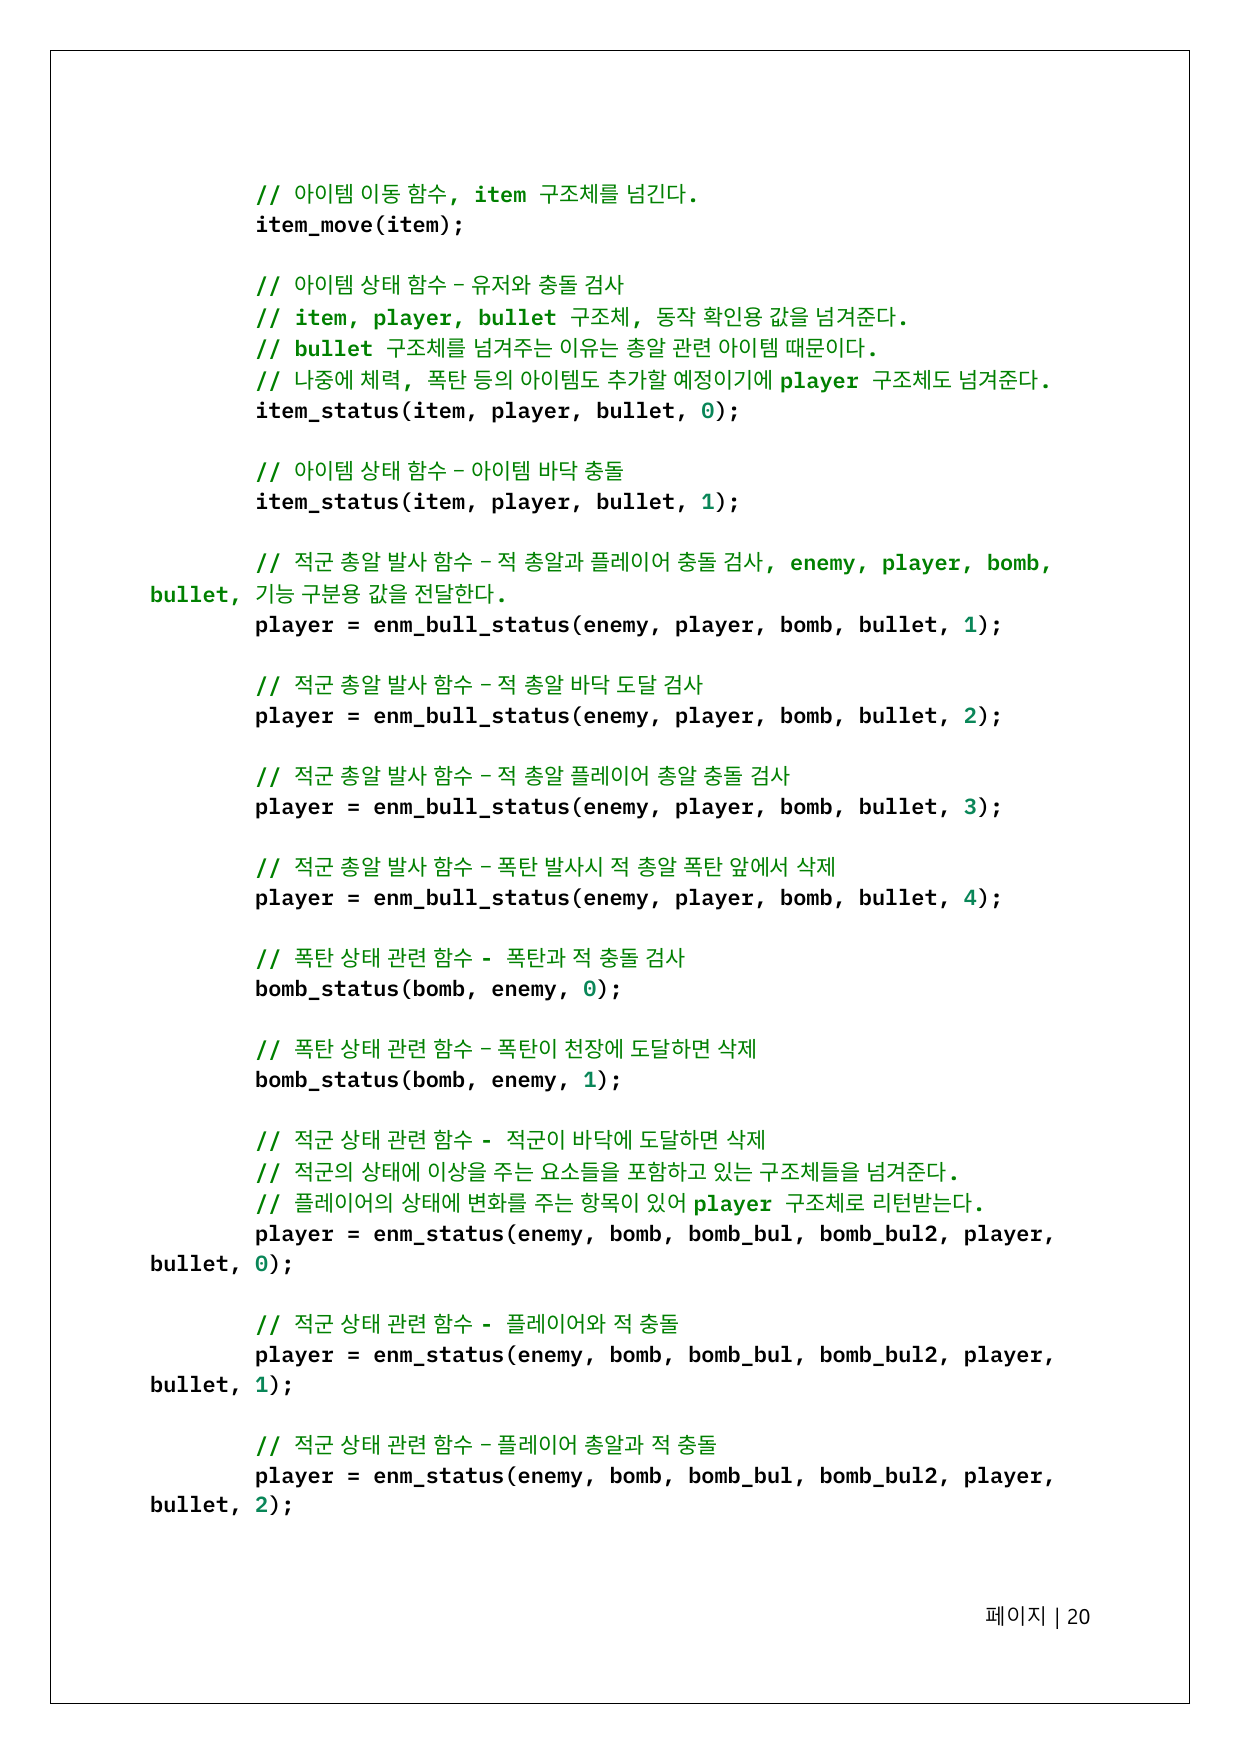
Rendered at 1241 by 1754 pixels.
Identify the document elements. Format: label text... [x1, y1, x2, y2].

text // 폭탄 상태 관련 함수 - 폭탄과 적 충돌 검사 [150, 941, 1090, 973]
text bomb_status(bomb, enemy, 1); [150, 1064, 1090, 1093]
text // 적군 총알 발사 함수 – 폭탄 발사시 적 총알 폭탄 앞에서 삭제 [150, 850, 1090, 882]
text // 나중에 체력, 폭탄 등의 아이템도 추가할 예정이기에 player 구조체도 넘겨준다. [150, 363, 1090, 395]
text // 플레이어의 상태에 변화를 주는 항목이 있어 player 구조체로 리턴받는다. [150, 1186, 1090, 1218]
text // 적군의 상태에 이상을 주는 요소들을 포함하고 있는 구조체들을 넘겨준다. [150, 1155, 1090, 1186]
text // item, player, bullet 구조체, 동작 확인용 값을 넘겨준다. [150, 300, 1090, 331]
text // 폭탄 상태 관련 함수 – 폭탄이 천장에 도달하면 삭제 [150, 1032, 1090, 1064]
text player = enm_bull_status(enemy, player, bomb, bullet, 3); [150, 791, 1090, 820]
text item_status(item, player, bullet, 0); [150, 395, 1090, 424]
text // 아이템 상태 함수 – 유저와 충돌 검사 [150, 268, 1090, 300]
text player = enm_status(enemy, bomb, bomb_bul, bomb_bul2, player, bullet, 1); [150, 1339, 1090, 1398]
text // 아이템 상태 함수 – 아이템 바닥 충돌 [150, 454, 1090, 486]
text player = enm_status(enemy, bomb, bomb_bul, bomb_bul2, player, bullet, 0); [150, 1218, 1090, 1277]
text // 적군 상태 관련 함수 - 플레이어와 적 충돌 [150, 1307, 1090, 1339]
text bomb_status(bomb, enemy, 0); [150, 973, 1090, 1002]
text // 아이템 이동 함수, item 구조체를 넘긴다. [150, 177, 1090, 209]
text // 적군 상태 관련 함수 - 적군이 바닥에 도달하면 삭제 [150, 1123, 1090, 1155]
text // 적군 총알 발사 함수 – 적 총알 플레이어 총알 충돌 검사 [150, 759, 1090, 791]
text // bullet 구조체를 넘겨주는 이유는 총알 관련 아이템 때문이다. [150, 331, 1090, 363]
text item_status(item, player, bullet, 1); [150, 486, 1090, 516]
text player = enm_bull_status(enemy, player, bomb, bullet, 2); [150, 699, 1090, 729]
text player = enm_bull_status(enemy, player, bomb, bullet, 4); [150, 882, 1090, 911]
text // 적군 총알 발사 함수 – 적 총알 바닥 도달 검사 [150, 668, 1090, 699]
text // 적군 상태 관련 함수 – 플레이어 총알과 적 충돌 [150, 1428, 1090, 1459]
text player = enm_status(enemy, bomb, bomb_bul, bomb_bul2, player, bullet, 2); [150, 1459, 1090, 1519]
text item_move(item); [150, 209, 1090, 238]
text player = enm_bull_status(enemy, player, bomb, bullet, 1); [150, 608, 1090, 638]
text // 적군 총알 발사 함수 – 적 총알과 플레이어 충돌 검사, enemy, player, bomb, bullet, 기능 구분용 값을 전달한다. [150, 545, 1090, 608]
